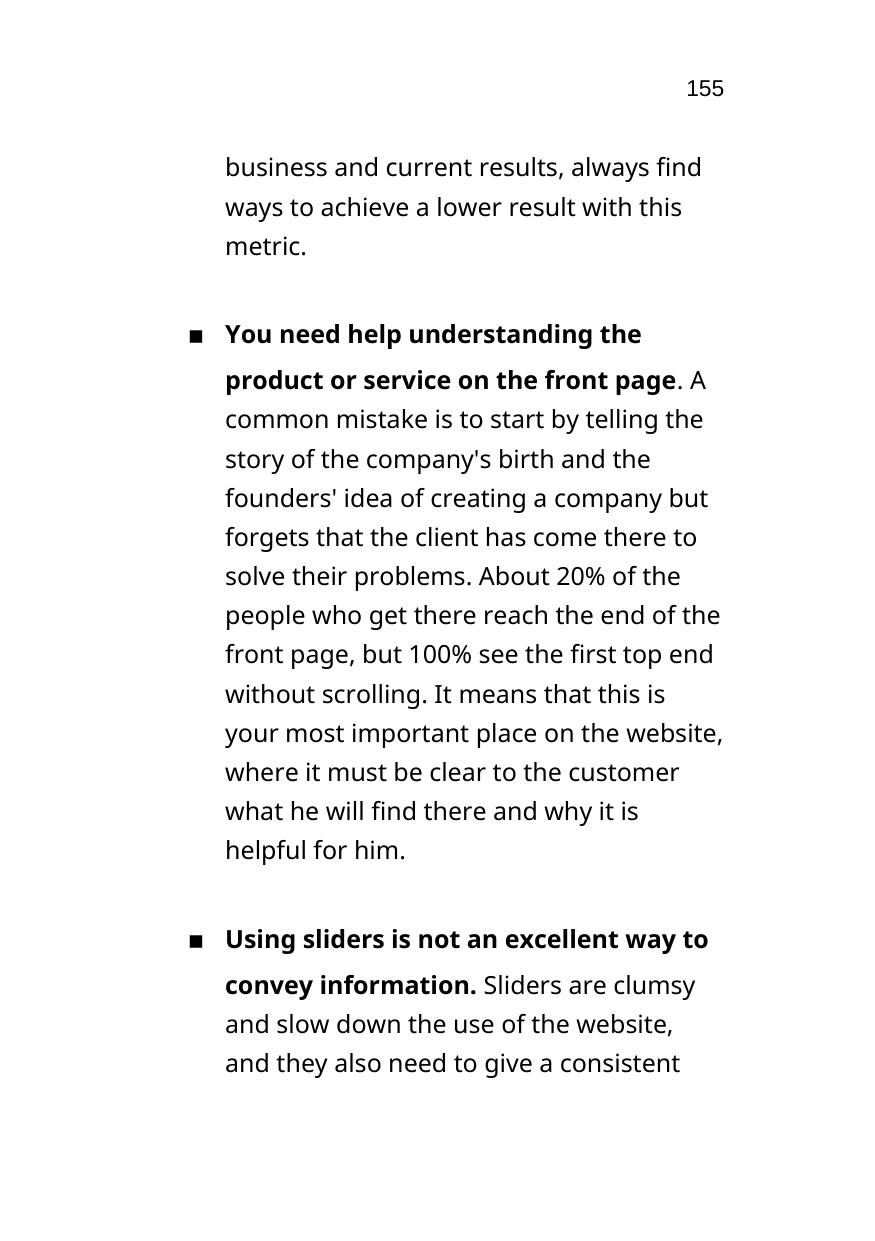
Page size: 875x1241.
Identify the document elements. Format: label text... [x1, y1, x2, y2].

list You need help understanding the product or service on the front page. A common mistake is to start by telling the story of the company's birth and the founders' idea of ​​creating a company but forgets that the client has come there to solve their problems. About 20% of the people who get there reach the end of the front page, but 100% see the first top end without scrolling. It means that this is your most important place on the website, where it must be clear to the customer what he will find there and why it is helpful for him. [187, 307, 724, 867]
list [187, 911, 724, 1080]
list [187, 150, 724, 262]
